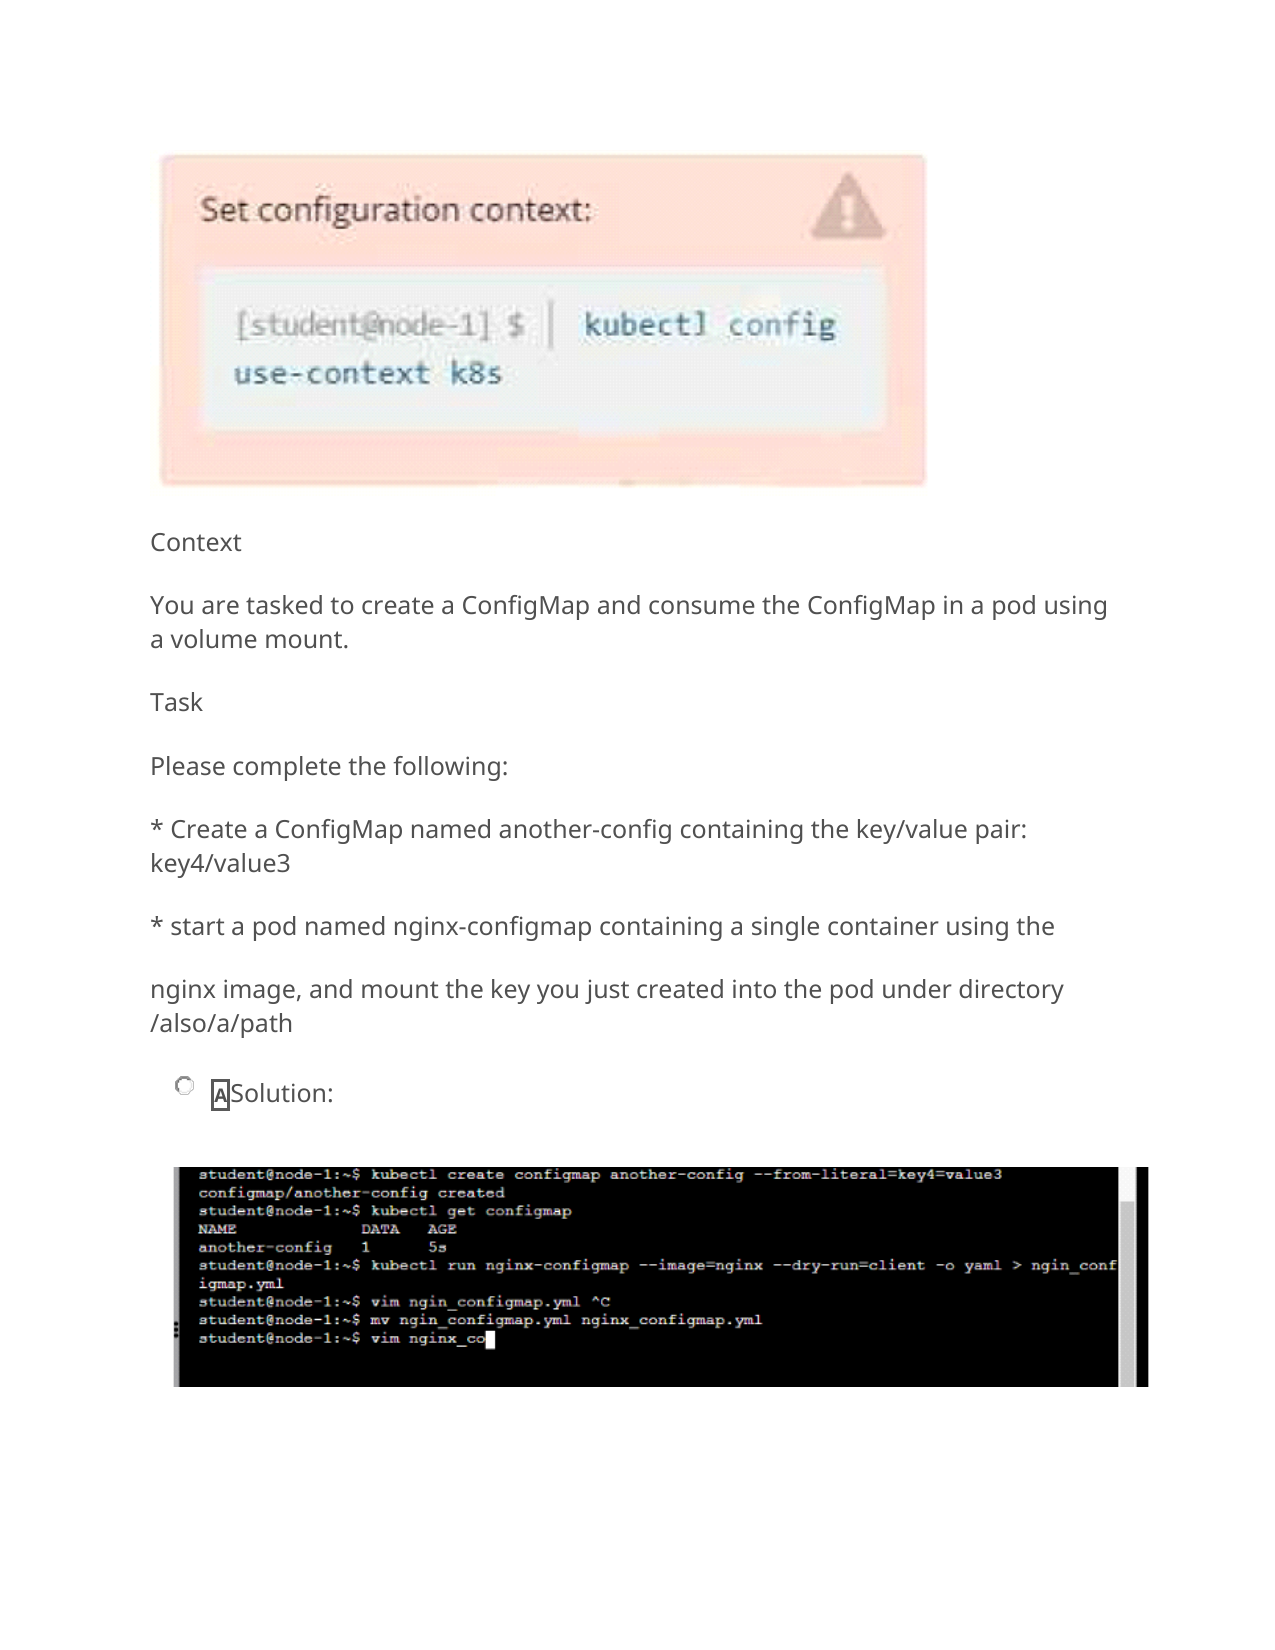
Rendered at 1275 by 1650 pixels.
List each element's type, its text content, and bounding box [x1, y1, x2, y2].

text Please complete the following: [150, 748, 1125, 782]
text You are tasked to create a ConfigMap and consume the ConfigMap in a pod using a volume mount. [150, 588, 1125, 656]
text Task [150, 685, 1125, 719]
text ASolution: [173, 1069, 1125, 1139]
picture [173, 1167, 1149, 1387]
text nginx image, and mount the key you just created into the pod under directory /also/a/path [150, 972, 1125, 1040]
picture [150, 150, 929, 496]
text * start a pod named nginx-configmap containing a single container using the [150, 909, 1125, 943]
text * Create a ConfigMap named another-config containing the key/value pair: key4/value3 [150, 811, 1125, 879]
text Context [150, 524, 1125, 558]
